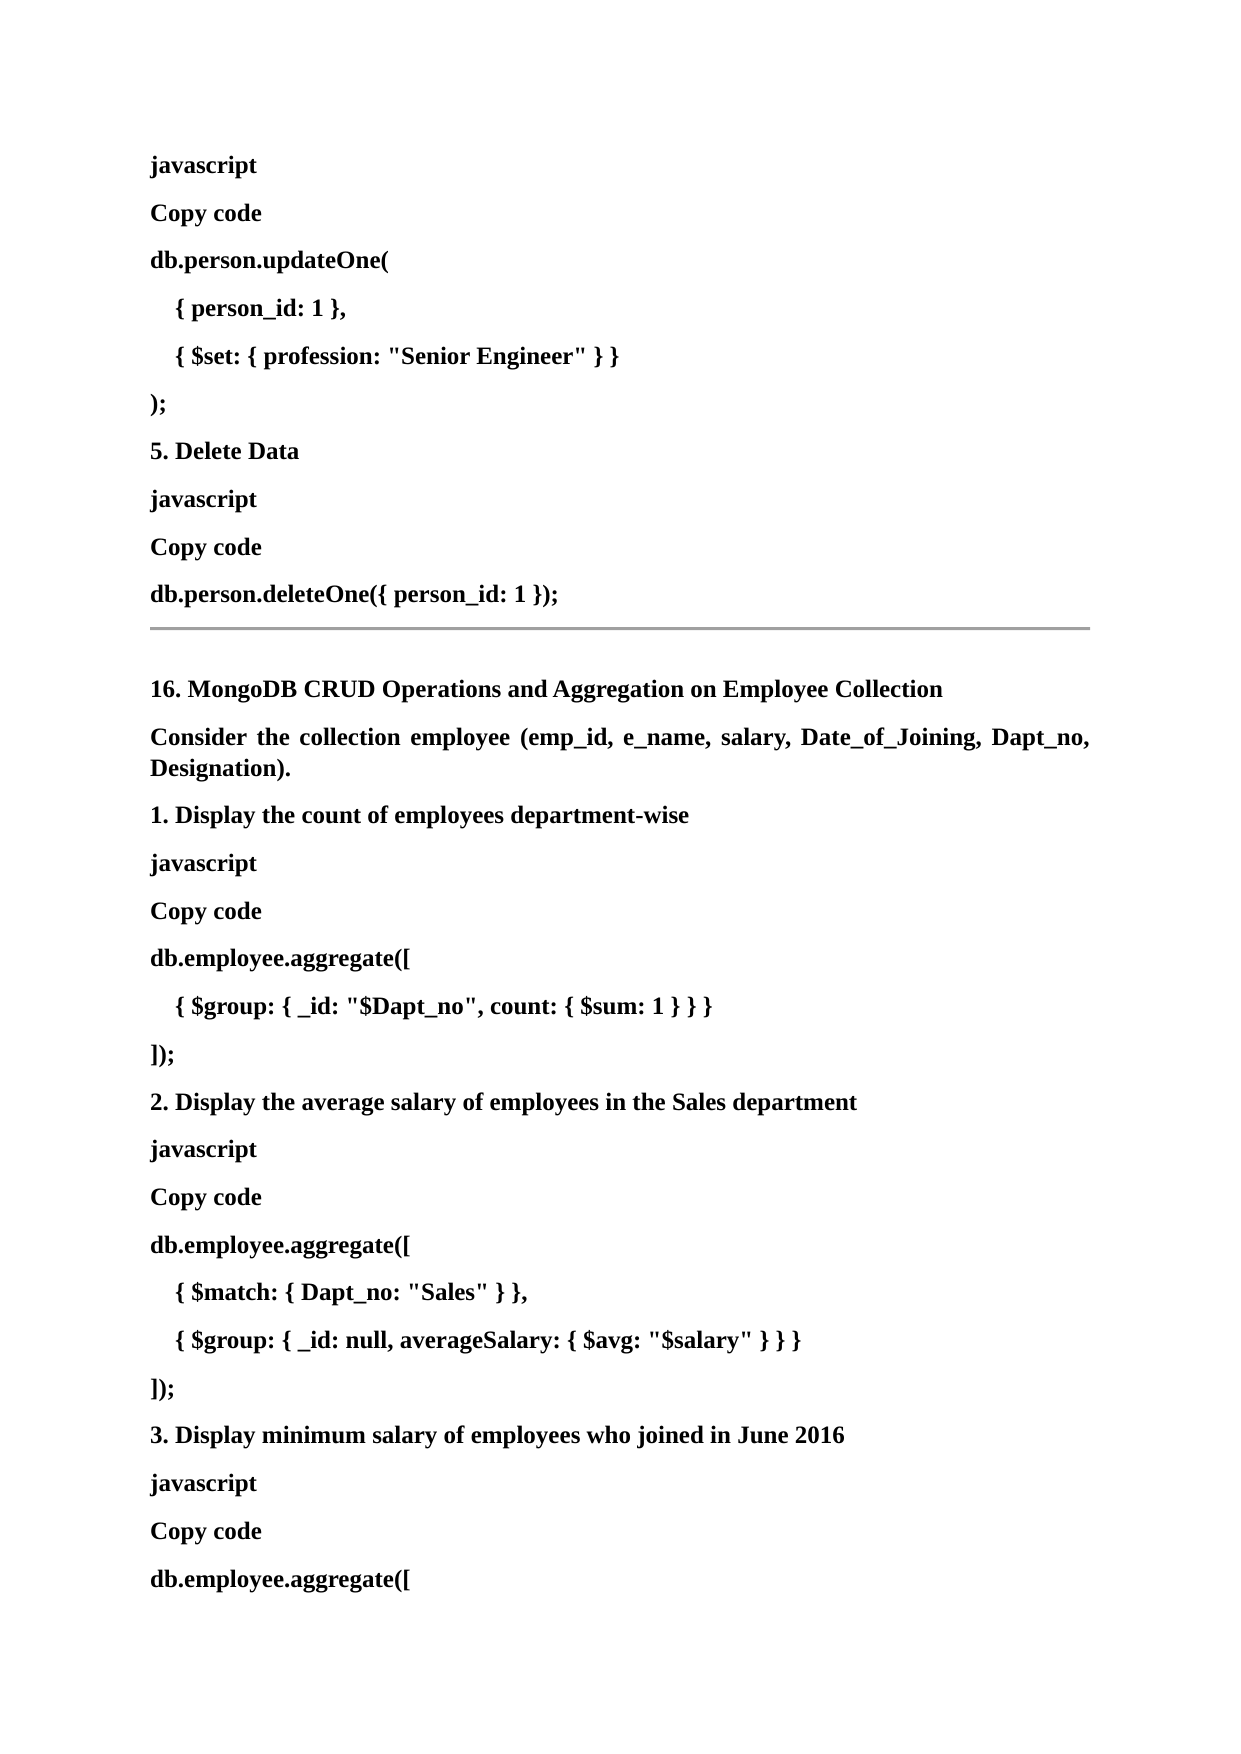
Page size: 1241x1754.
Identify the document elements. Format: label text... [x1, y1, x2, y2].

text 1. Display the count of employees department-wise [150, 800, 1090, 829]
text db.person.deleteOne({ person_id: 1 }); [150, 579, 1090, 608]
text db.employee.aggregate([ [150, 1564, 1090, 1592]
text 2. Display the average salary of employees in the Sales department [150, 1087, 1090, 1115]
text 16. MongoDB CRUD Operations and Aggregation on Employee Collection [150, 674, 1090, 703]
text { $match: { Dapt_no: "Sales" } }, [150, 1277, 1090, 1306]
text Copy code [150, 1516, 1090, 1545]
text Copy code [150, 532, 1090, 560]
text { person_id: 1 }, [150, 293, 1090, 322]
text Copy code [150, 198, 1090, 226]
text Consider the collection employee (emp_id, e_name, salary, Date_of_Joining, Dapt_no, Designation). [150, 722, 1090, 781]
text { $set: { profession: "Senior Engineer" } } [150, 341, 1090, 369]
text 5. Delete Data [150, 436, 1090, 465]
text ]); [150, 1373, 1090, 1402]
text javascript [150, 1134, 1090, 1163]
text javascript [150, 848, 1090, 877]
text { $group: { _id: null, averageSalary: { $avg: "$salary" } } } [150, 1325, 1090, 1354]
text ); [150, 388, 1090, 417]
text Copy code [150, 1182, 1090, 1211]
text javascript [150, 484, 1090, 513]
text db.employee.aggregate([ [150, 1230, 1090, 1258]
text javascript [150, 150, 1090, 179]
text javascript [150, 1468, 1090, 1497]
text 3. Display minimum salary of employees who joined in June 2016 [150, 1421, 1090, 1449]
text ]); [150, 1039, 1090, 1068]
text { $group: { _id: "$Dapt_no", count: { $sum: 1 } } } [150, 991, 1090, 1020]
text db.person.updateOne( [150, 245, 1090, 274]
text Copy code [150, 896, 1090, 924]
text db.employee.aggregate([ [150, 943, 1090, 972]
